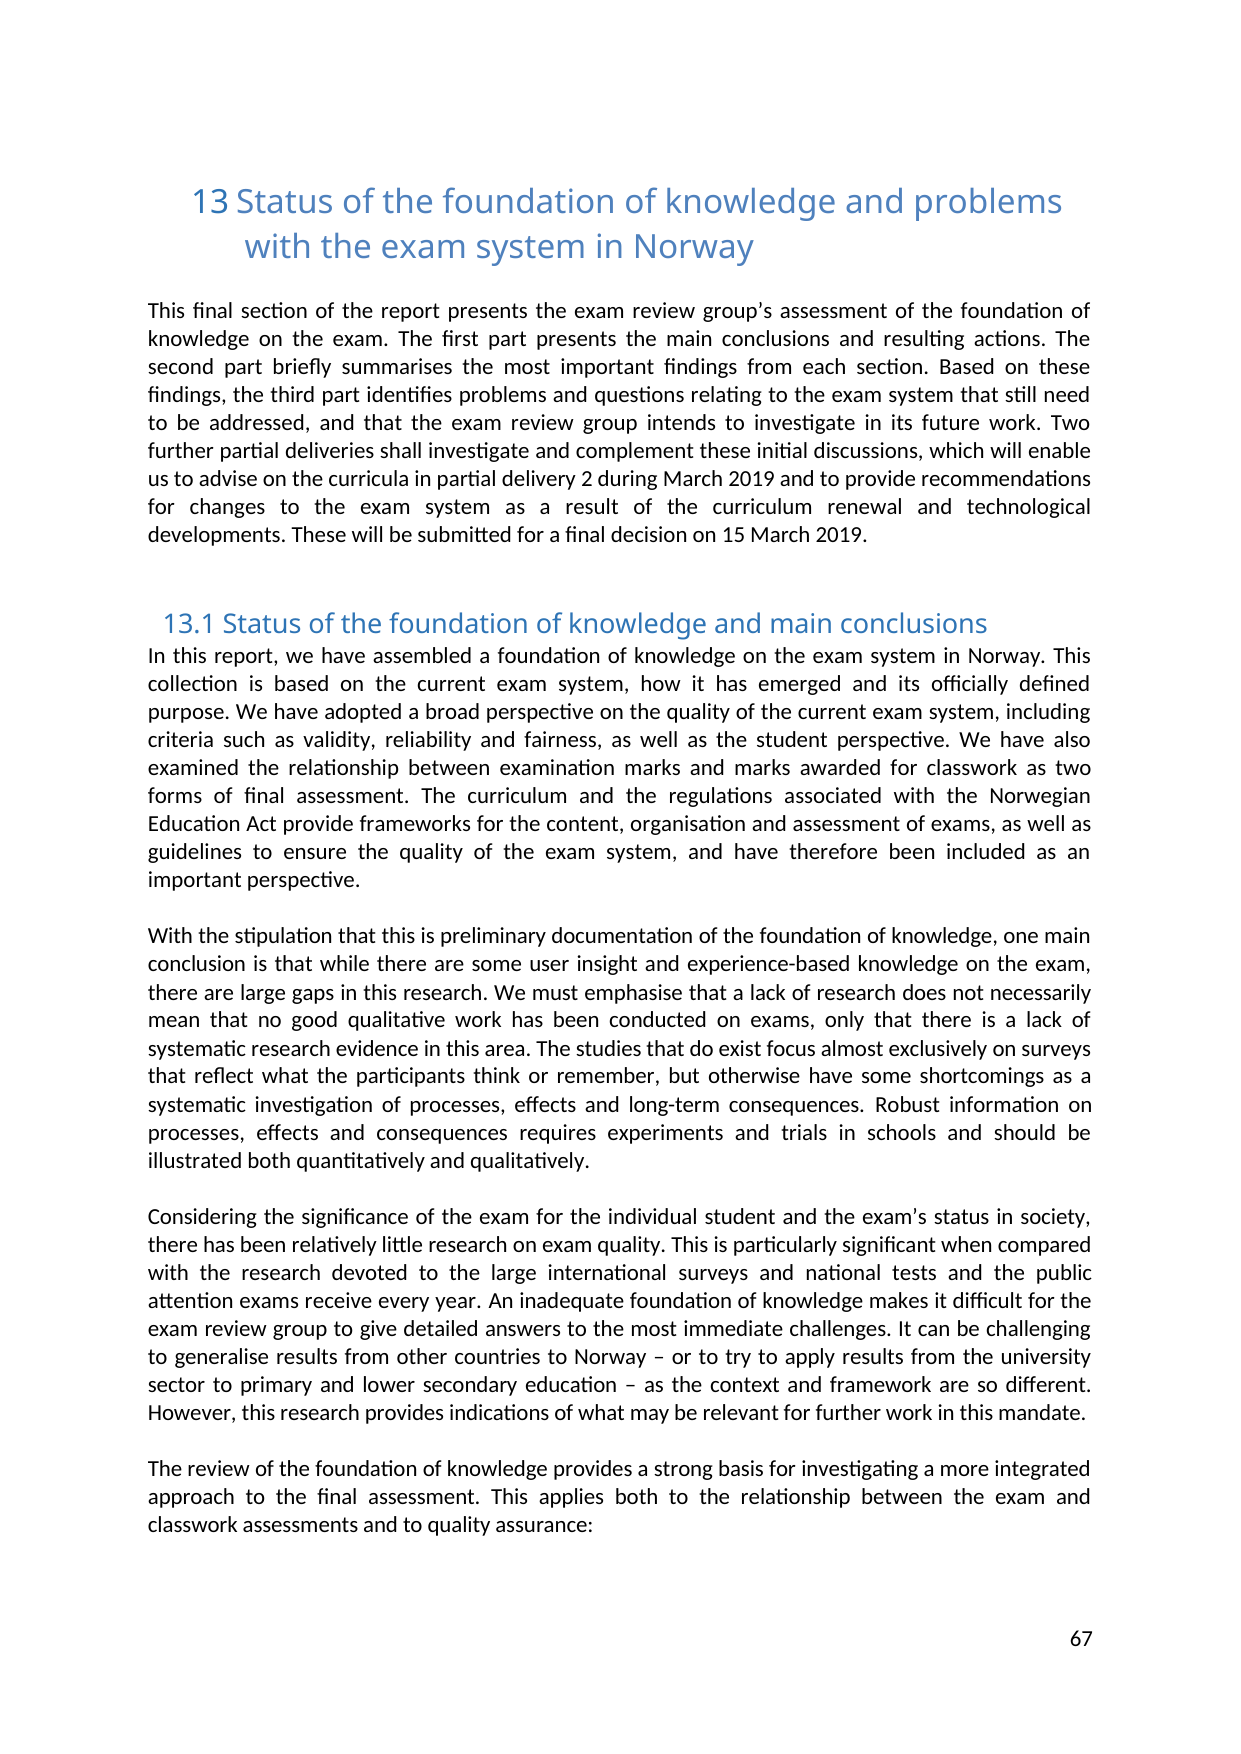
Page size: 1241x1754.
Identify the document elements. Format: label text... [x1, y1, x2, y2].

text With the stipulation that this is preliminary documentation of the foundation of knowledge, one main conclusion is that while there are some user insight and experience-based knowledge on the exam, there are large gaps in this research. We must emphasise that a lack of research does not necessarily mean that no good qualitative work has been conducted on exams, only that there is a lack of systematic research evidence in this area. The studies that do exist focus almost exclusively on surveys that reflect what the participants think or remember, but otherwise have some shortcomings as a systematic investigation of processes, effects and long-term consequences. Robust information on processes, effects and consequences requires experiments and trials in schools and should be illustrated both quantitatively and qualitatively. [148, 922, 1093, 1174]
text This final section of the report presents the exam review group’s assessment of the foundation of knowledge on the exam. The first part presents the main conclusions and resulting actions. The second part briefly summarises the most important findings from each section. Based on these findings, the third part identifies problems and questions relating to the exam system that still need to be addressed, and that the exam review group intends to investigate in its future work. Two further partial deliveries shall investigate and complement these initial discussions, which will enable us to advise on the curricula in partial delivery 2 during March 2019 and to provide recommendations for changes to the exam system as a result of the curriculum renewal and technological developments. These will be submitted for a final decision on 15 March 2019. [148, 296, 1093, 548]
subtitle Status of the foundation of knowledge and main conclusions [162, 604, 1087, 641]
subtitle Status of the foundation of knowledge and problems with the exam system in Norway [191, 177, 1093, 268]
text In this report, we have assembled a foundation of knowledge on the exam system in Norway. This collection is based on the current exam system, how it has emerged and its officially defined purpose. We have adopted a broad perspective on the quality of the current exam system, including criteria such as validity, reliability and fairness, as well as the student perspective. We have also examined the relationship between examination marks and marks awarded for classwork as two forms of final assessment. The curriculum and the regulations associated with the Norwegian Education Act provide frameworks for the content, organisation and assessment of exams, as well as guidelines to ensure the quality of the exam system, and have therefore been included as an important perspective. [148, 641, 1093, 893]
text Considering the significance of the exam for the individual student and the exam’s status in society, there has been relatively little research on exam quality. This is particularly significant when compared with the research devoted to the large international surveys and national tests and the public attention exams receive every year. An inadequate foundation of knowledge makes it difficult for the exam review group to give detailed answers to the most immediate challenges. It can be challenging to generalise results from other countries to Norway – or to try to apply results from the university sector to primary and lower secondary education – as the context and framework are so different. However, this research provides indications of what may be relevant for further work in this mandate. [148, 1202, 1093, 1426]
text The review of the foundation of knowledge provides a strong basis for investigating a more integrated approach to the final assessment. This applies both to the relationship between the exam and classwork assessments and to quality assurance: [148, 1454, 1093, 1538]
